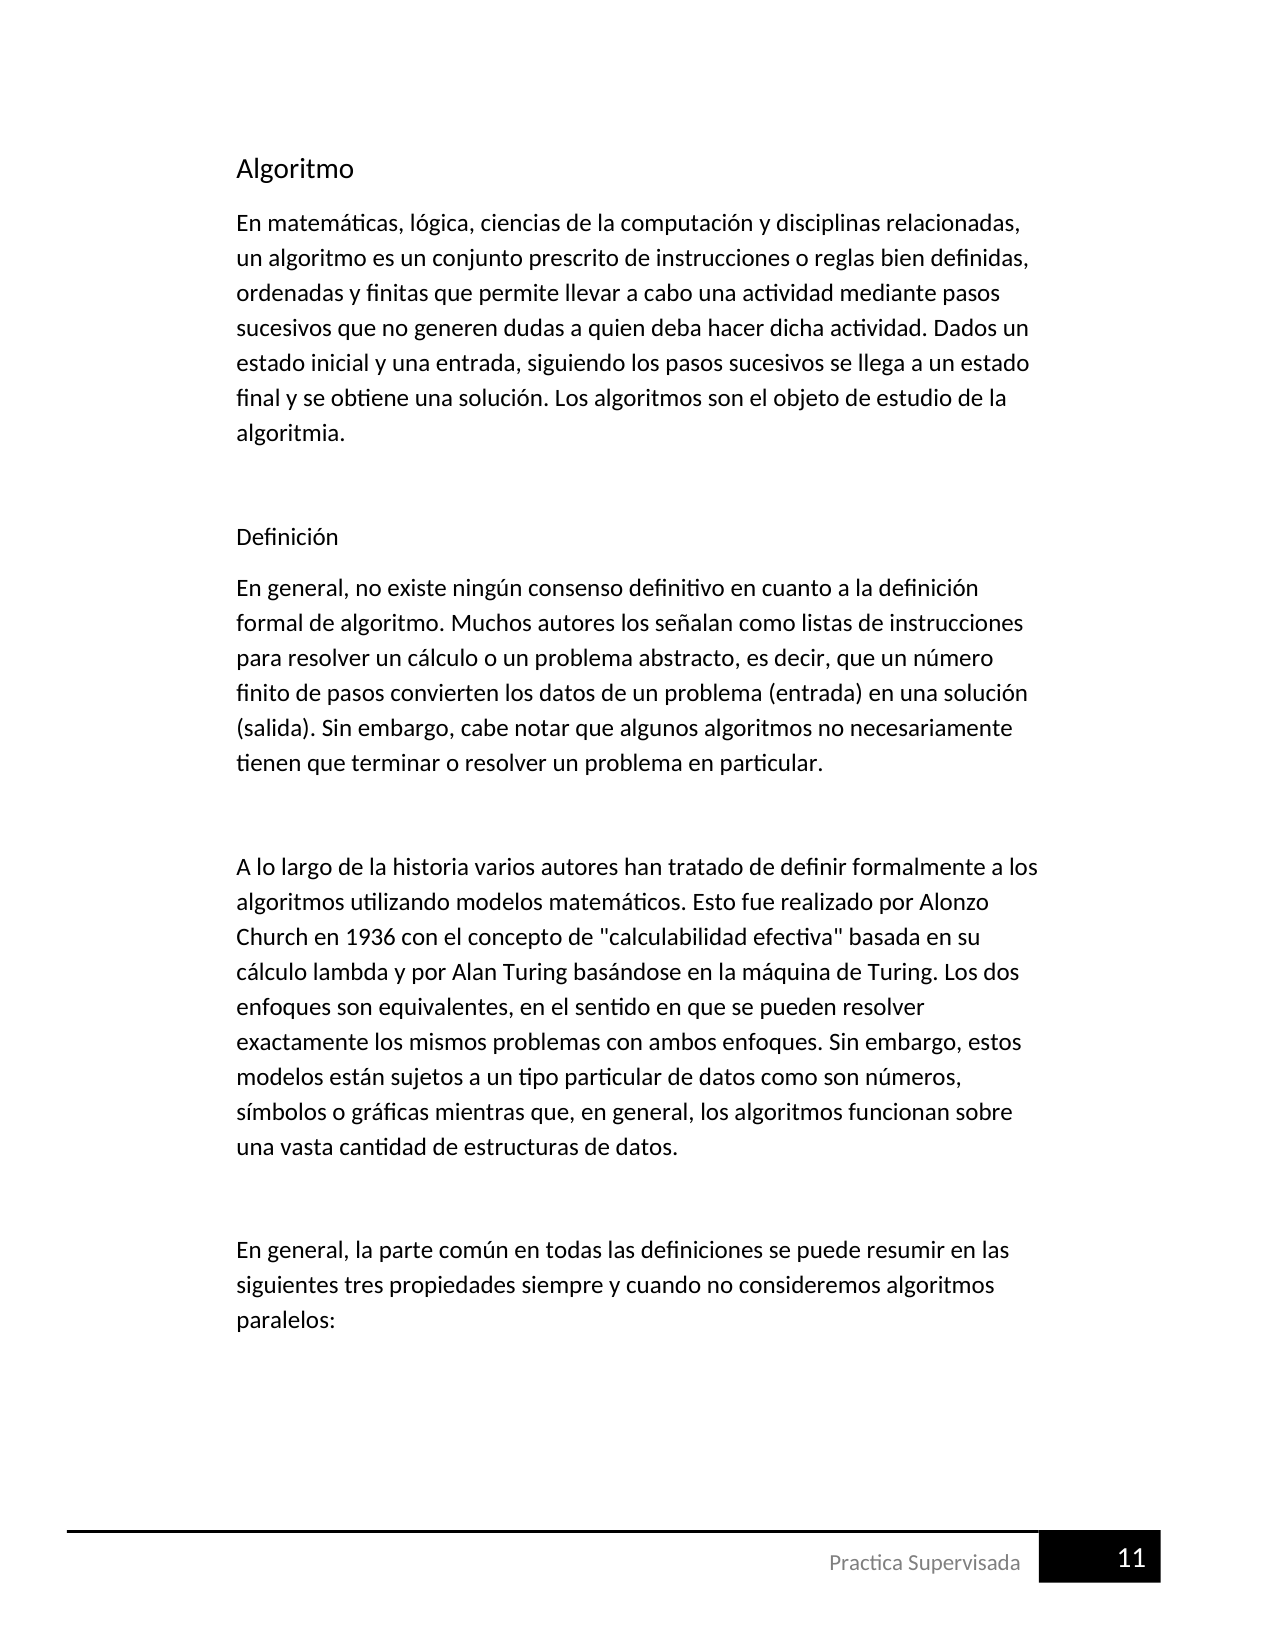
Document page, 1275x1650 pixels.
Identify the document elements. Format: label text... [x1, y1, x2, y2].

text En general, la parte común en todas las definiciones se puede resumir en las siguientes tres propiedades siempre y cuando no consideremos algoritmos paralelos: [236, 1234, 1039, 1335]
text Definición [236, 521, 1039, 551]
text Algoritmo [236, 150, 1039, 186]
text En general, no existe ningún consenso definitivo en cuanto a la definición formal de algoritmo. Muchos autores los señalan como listas de instrucciones para resolver un cálculo o un problema abstracto, es decir, que un número finito de pasos convierten los datos de un problema (entrada) en una solución (salida). Sin embargo, cabe notar que algunos algoritmos no necesariamente tienen que terminar o resolver un problema en particular. [236, 573, 1039, 778]
text En matemáticas, lógica, ciencias de la computación y disciplinas relacionadas, un algoritmo es un conjunto prescrito de instrucciones o reglas bien definidas, ordenadas y finitas que permite llevar a cabo una actividad mediante pasos sucesivos que no generen dudas a quien deba hacer dicha actividad. Dados un estado inicial y una entrada, siguiendo los pasos sucesivos se llega a un estado final y se obtiene una solución. Los algoritmos son el objeto de estudio de la algoritmia. [236, 208, 1039, 448]
text A lo largo de la historia varios autores han tratado de definir formalmente a los algoritmos utilizando modelos matemáticos. Esto fue realizado por Alonzo Church en 1936 con el concepto de "calculabilidad efectiva" basada en su cálculo lambda y por Alan Turing basándose en la máquina de Turing. Los dos enfoques son equivalentes, en el sentido en que se pueden resolver exactamente los mismos problemas con ambos enfoques. Sin embargo, estos modelos están sujetos a un tipo particular de datos como son números, símbolos o gráficas mientras que, en general, los algoritmos funcionan sobre una vasta cantidad de estructuras de datos. [236, 851, 1039, 1161]
